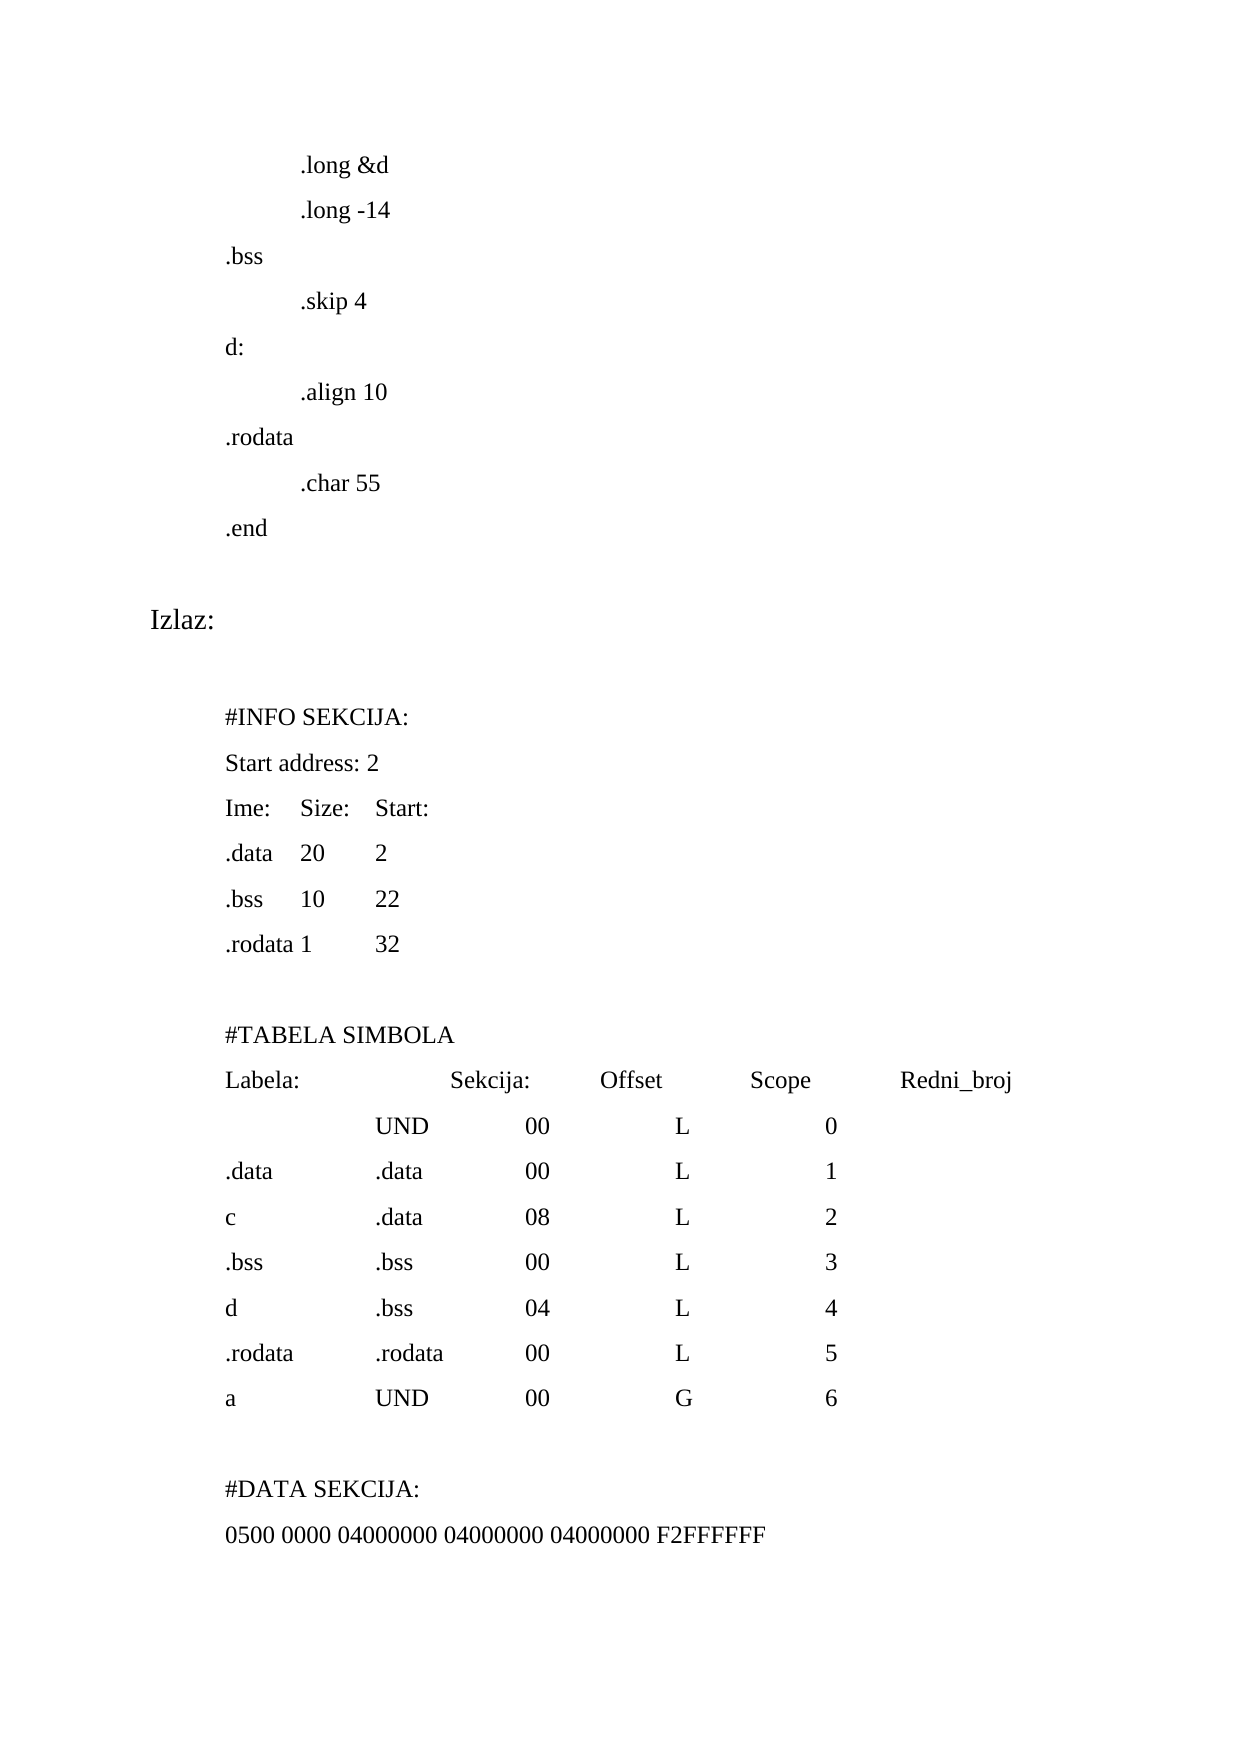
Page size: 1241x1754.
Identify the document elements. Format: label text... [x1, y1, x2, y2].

text .bss [225, 241, 1090, 269]
text a UND 00 G 6 [225, 1383, 1090, 1412]
text Labela: Sekcija: Offset Scope Redni_broj [225, 1066, 1090, 1094]
text .char 55 [225, 468, 1090, 497]
text c .data 08 L 2 [225, 1202, 1090, 1231]
text .align 10 [225, 377, 1090, 406]
text Izlaz: [150, 602, 1090, 635]
text .rodata .rodata 00 L 5 [225, 1338, 1090, 1367]
text #DATA SEKCIJA: [225, 1474, 1090, 1503]
text UND 00 L 0 [225, 1111, 1090, 1140]
text .long -14 [225, 195, 1090, 224]
text .data 20 2 [225, 838, 1090, 867]
text .bss 10 22 [225, 884, 1090, 913]
text #TABELA SIMBOLA [225, 1020, 1090, 1049]
text .skip 4 [225, 286, 1090, 315]
text d .bss 04 L 4 [225, 1293, 1090, 1321]
text Ime: Size: Start: [225, 793, 1090, 822]
text 0500 0000 04000000 04000000 04000000 F2FFFFFF [225, 1520, 1090, 1548]
text .rodata 1 32 [225, 929, 1090, 958]
text .end [225, 513, 1090, 542]
text d: [225, 332, 1090, 360]
text .rodata [225, 422, 1090, 451]
text .data .data 00 L 1 [225, 1156, 1090, 1185]
text Start address: 2 [225, 748, 1090, 776]
text .long &d [225, 150, 1090, 179]
text .bss .bss 00 L 3 [225, 1247, 1090, 1276]
text #INFO SEKCIJA: [225, 702, 1090, 731]
